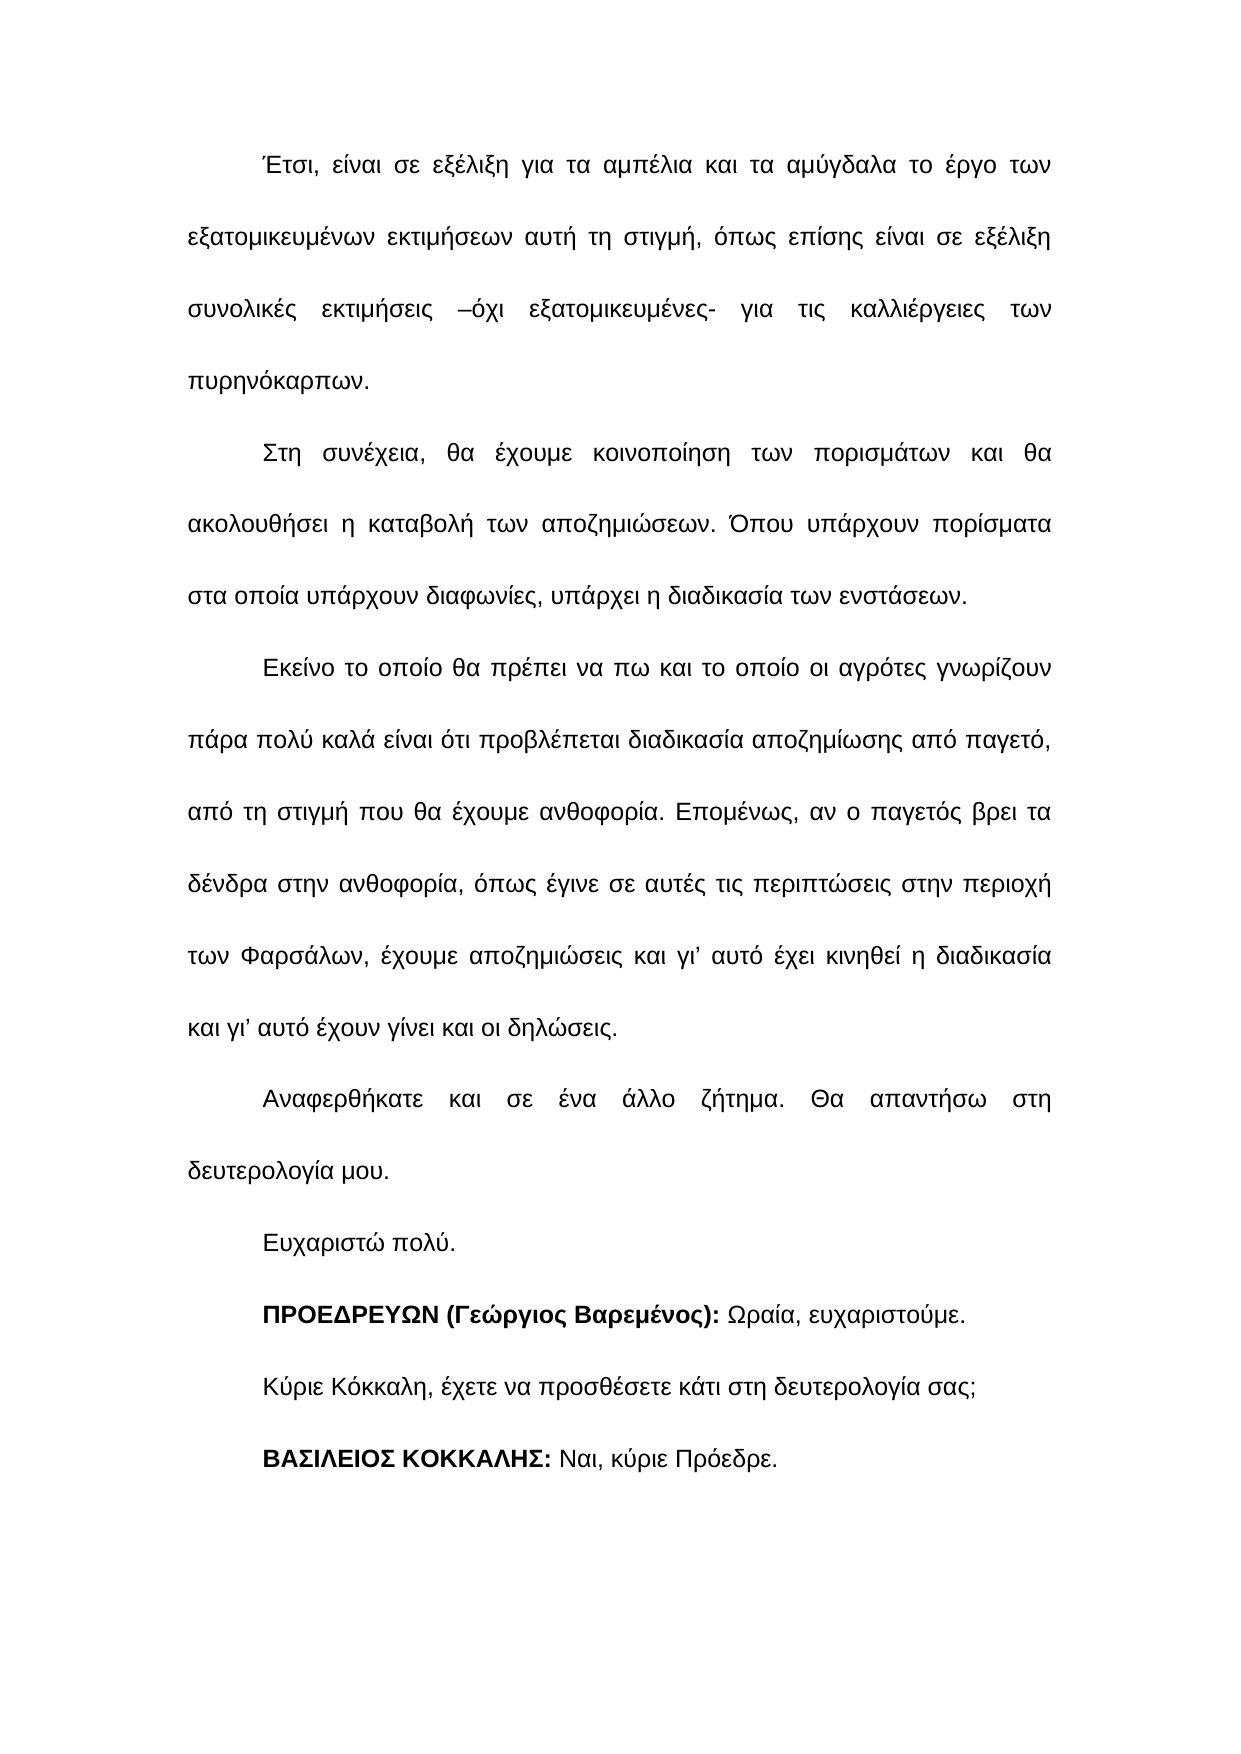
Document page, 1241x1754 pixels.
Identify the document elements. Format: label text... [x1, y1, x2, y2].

text ΠΡΟΕΔΡΕΥΩΝ (Γεώργιος Βαρεμένος): Ωραία, ευχαριστούμε. [187, 1300, 1053, 1329]
text Ευχαριστώ πολύ. [187, 1228, 1053, 1257]
text Κύριε Κόκκαλη, έχετε να προσθέσετε κάτι στη δευτερολογία σας; [187, 1372, 1053, 1401]
text Στη συνέχεια, θα έχουμε κοινοποίηση των πορισμάτων και θα ακολουθήσει η καταβολή των αποζημιώσεων. Όπου υπάρχουν πορίσματα στα οποία υπάρχουν διαφωνίες, υπάρχει η διαδικασία των ενστάσεων. [187, 437, 1053, 610]
text Αναφερθήκατε και σε ένα άλλο ζήτημα. Θα απαντήσω στη δευτερολογία μου. [187, 1084, 1053, 1185]
text Έτσι, είναι σε εξέλιξη για τα αμπέλια και τα αμύγδαλα το έργο των εξατομικευμένων εκτιμήσεων αυτή τη στιγμή, όπως επίσης είναι σε εξέλιξη συνολικές εκτιμήσεις –όχι εξατομικευμένες- για τις καλλιέργειες των πυρηνόκαρπων. [187, 150, 1053, 394]
text ΒΑΣΙΛΕΙΟΣ ΚΟΚΚΑΛΗΣ: Ναι, κύριε Πρόεδρε. [187, 1444, 1053, 1472]
text Εκείνο το οποίο θα πρέπει να πω και το οποίο οι αγρότες γνωρίζουν πάρα πολύ καλά είναι ότι προβλέπεται διαδικασία αποζημίωσης από παγετό, από τη στιγμή που θα έχουμε ανθοφορία. Επομένως, αν ο παγετός βρει τα δένδρα στην ανθοφορία, όπως έγινε σε αυτές τις περιπτώσεις στην περιοχή των Φαρσάλων, έχουμε αποζημιώσεις και γι’ αυτό έχει κινηθεί η διαδικασία και γι’ αυτό έχουν γίνει και οι δηλώσεις. [187, 653, 1053, 1041]
